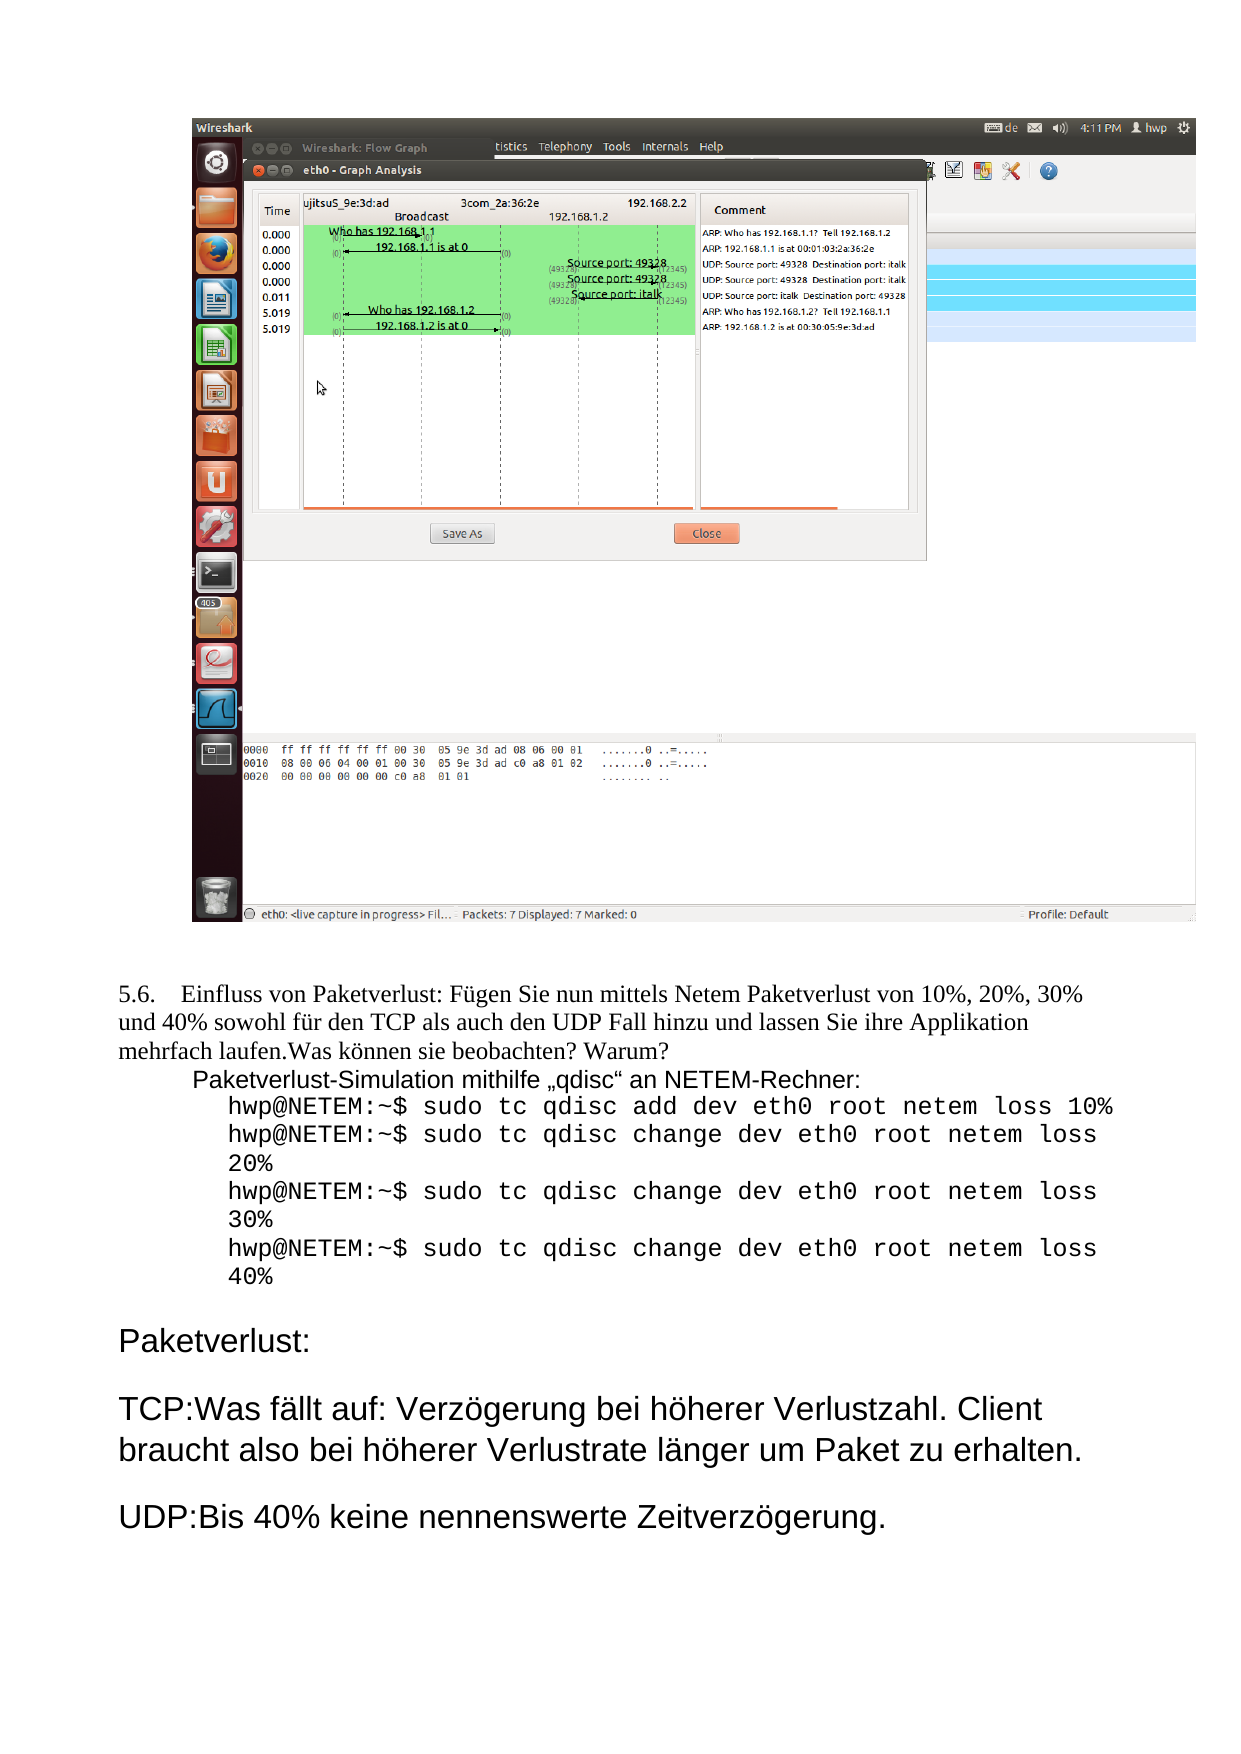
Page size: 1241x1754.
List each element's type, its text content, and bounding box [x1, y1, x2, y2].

text Paketverlust: [118, 1321, 1122, 1359]
text hwp@NETEM:~$ sudo tc qdisc change dev eth0 root netem loss 40% [227, 1235, 1122, 1292]
picture [192, 118, 1196, 922]
text hwp@NETEM:~$ sudo tc qdisc add dev eth0 root netem loss 10% [227, 1094, 1122, 1122]
text Paketverlust-Simulation mithilfe „qdisc“ an NETEM-Rechner: [192, 1065, 1122, 1094]
text TCP: Was fällt auf: Verzögerung bei höherer Verlustzahl. Client braucht also bei höherer Verlustrate länger um Paket zu erhalten. [118, 1384, 1122, 1468]
text hwp@NETEM:~$ sudo tc qdisc change dev eth0 root netem loss 20% [227, 1122, 1122, 1179]
text hwp@NETEM:~$ sudo tc qdisc change dev eth0 root netem loss 30% [227, 1179, 1122, 1235]
text 5.6. Einfluss von Paketverlust: Fügen Sie nun mittels Netem Paketverlust von 10%, 20%, 30% und 40% sowohl für den TCP als auch den UDP Fall hinzu und lassen Sie ihre Applikation mehrfach laufen.Was können sie beobachten? Warum? [118, 979, 1122, 1065]
text UDP: Bis 40% keine nennenswerte Zeitverzögerung. [118, 1493, 1122, 1538]
